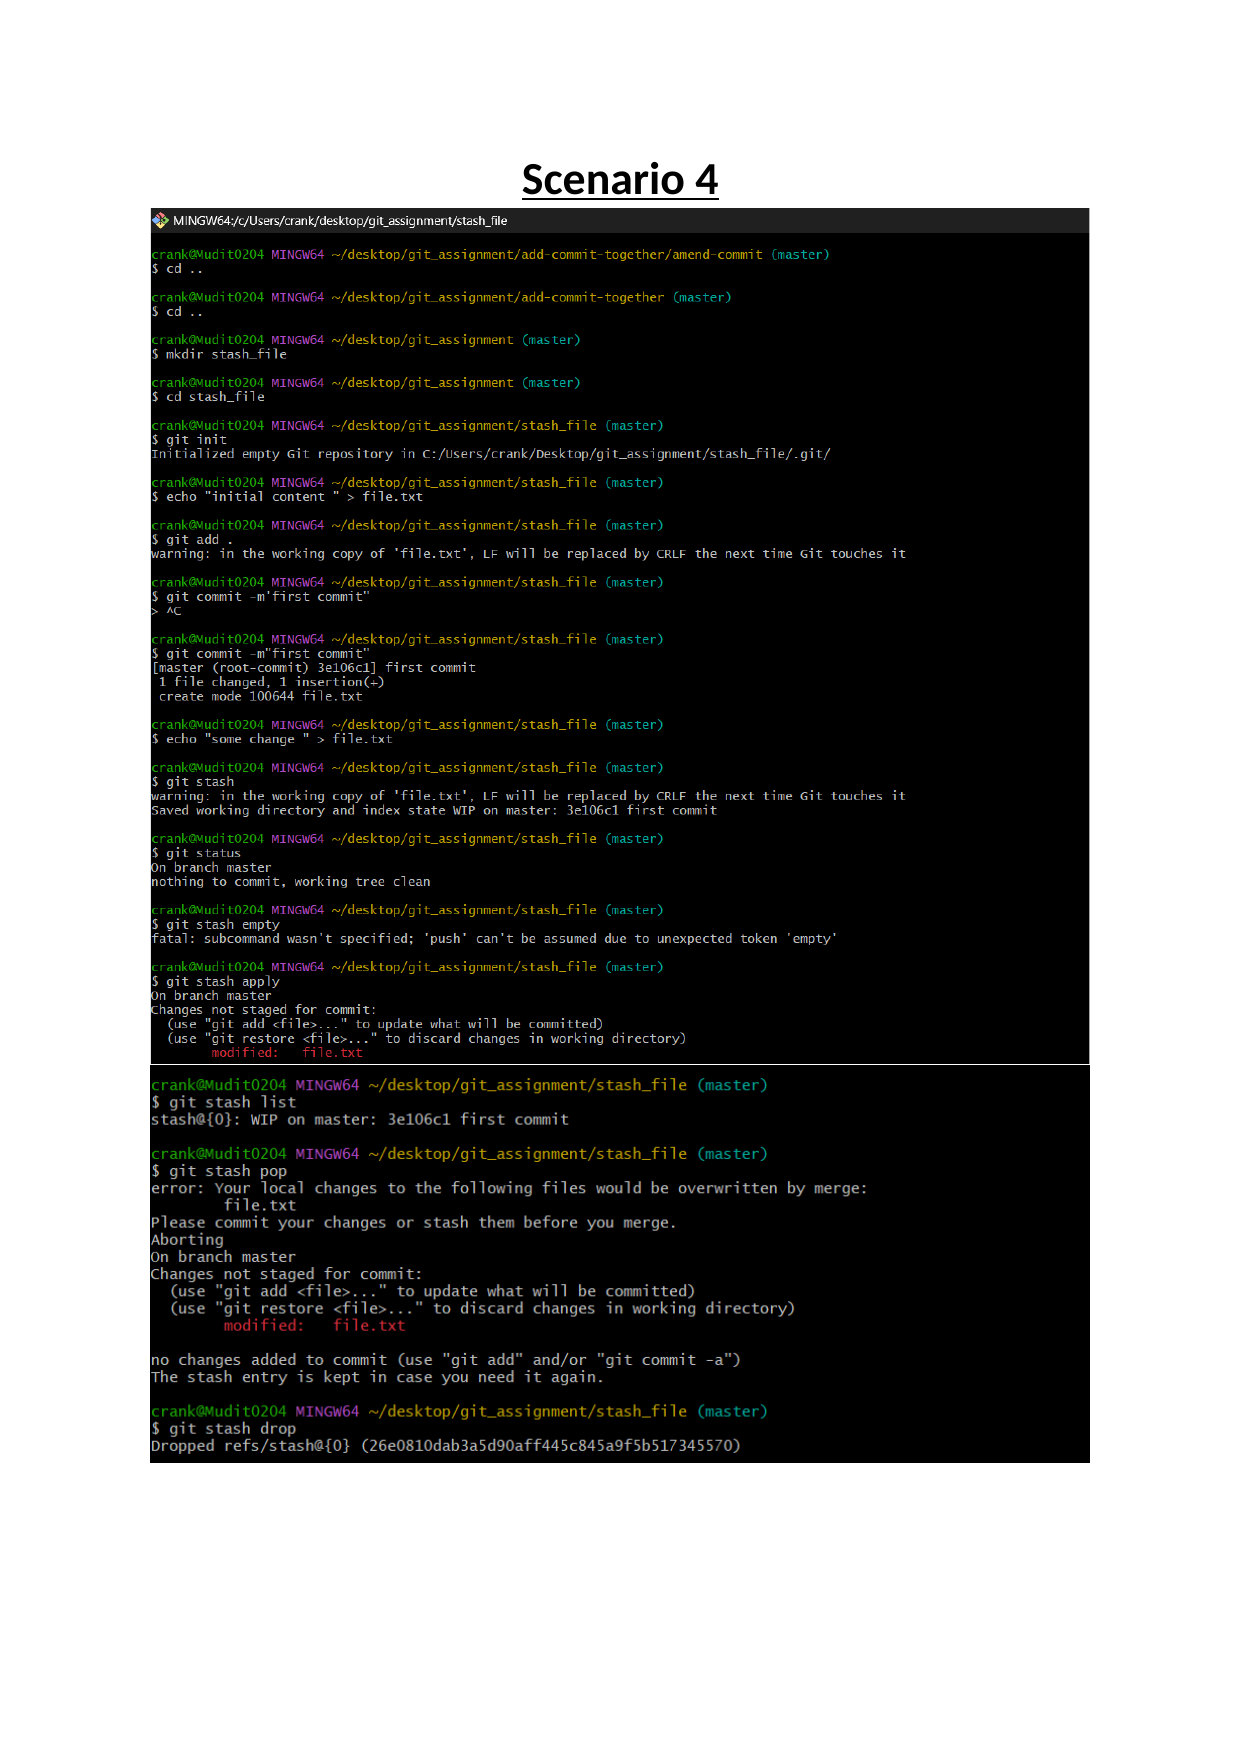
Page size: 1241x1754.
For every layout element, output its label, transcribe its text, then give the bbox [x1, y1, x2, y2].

picture [150, 1065, 1090, 1463]
picture [150, 208, 1090, 1064]
text Scenario 4 [150, 150, 1090, 208]
